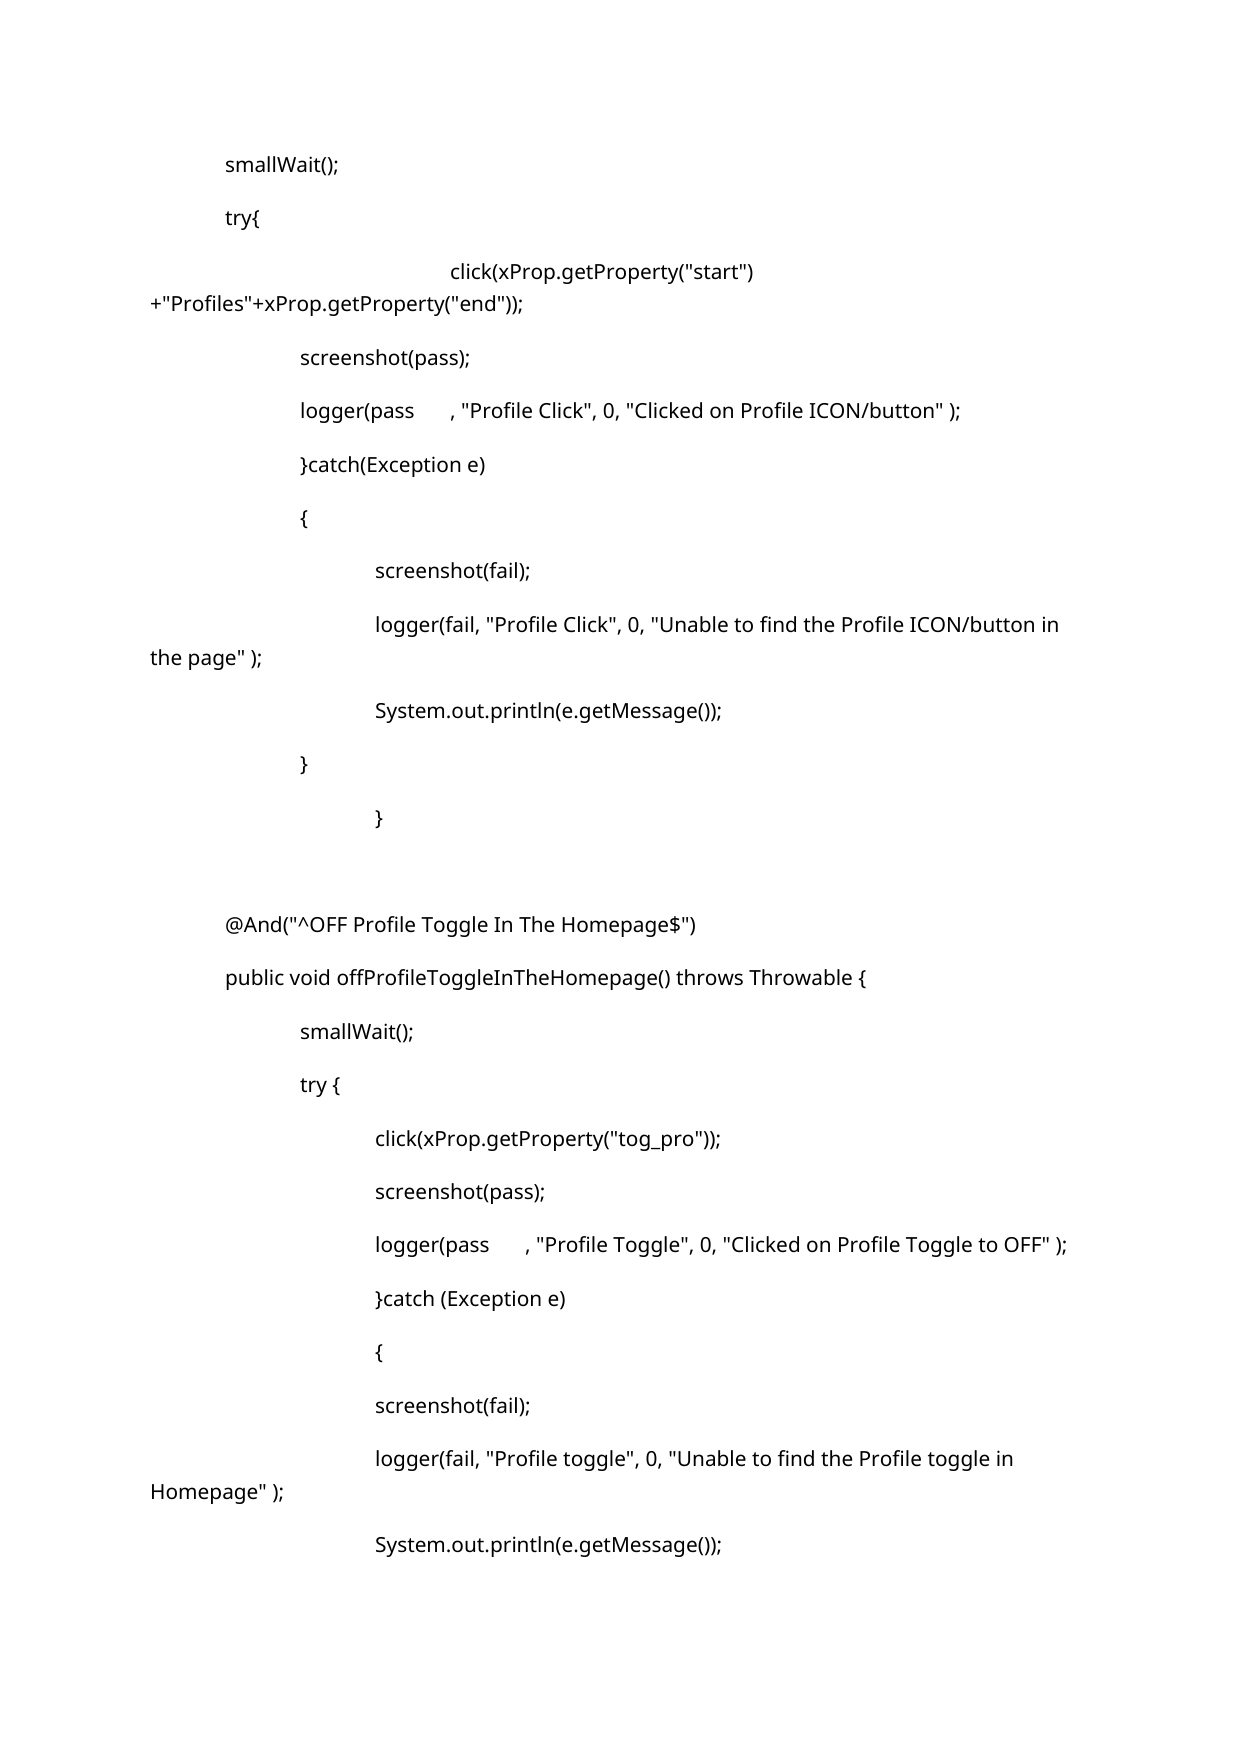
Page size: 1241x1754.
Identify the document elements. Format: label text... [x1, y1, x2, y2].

text logger(fail, "Profile Click", 0, "Unable to find the Profile ICON/button in the page" ); [150, 610, 1090, 671]
text System.out.println(e.getMessage()); [150, 696, 1090, 724]
text logger(pass , "Profile Click", 0, "Clicked on Profile ICON/button" ); [150, 396, 1090, 425]
text try { [150, 1070, 1090, 1099]
text @And("^OFF Profile Toggle In The Homepage$") [150, 910, 1090, 938]
text try{ [150, 203, 1090, 232]
text smallWait(); [150, 1017, 1090, 1045]
text smallWait(); [150, 150, 1090, 178]
text click(xProp.getProperty("start")+"Profiles"+xProp.getProperty("end")); [150, 257, 1090, 318]
text }catch (Exception e) [150, 1284, 1090, 1312]
text logger(fail, "Profile toggle", 0, "Unable to find the Profile toggle in Homepage" ); [150, 1444, 1090, 1505]
text public void offProfileToggleInTheHomepage() throws Throwable { [150, 963, 1090, 992]
text } [150, 749, 1090, 778]
text { [150, 503, 1090, 532]
text screenshot(fail); [150, 557, 1090, 585]
text click(xProp.getProperty("tog_pro")); [150, 1124, 1090, 1152]
text }catch(Exception e) [150, 450, 1090, 478]
text screenshot(pass); [150, 343, 1090, 371]
text System.out.println(e.getMessage()); [150, 1530, 1090, 1559]
text logger(pass , "Profile Toggle", 0, "Clicked on Profile Toggle to OFF" ); [150, 1231, 1090, 1259]
text } [150, 803, 1090, 831]
text screenshot(pass); [150, 1177, 1090, 1206]
text { [150, 1337, 1090, 1366]
text screenshot(fail); [150, 1391, 1090, 1419]
